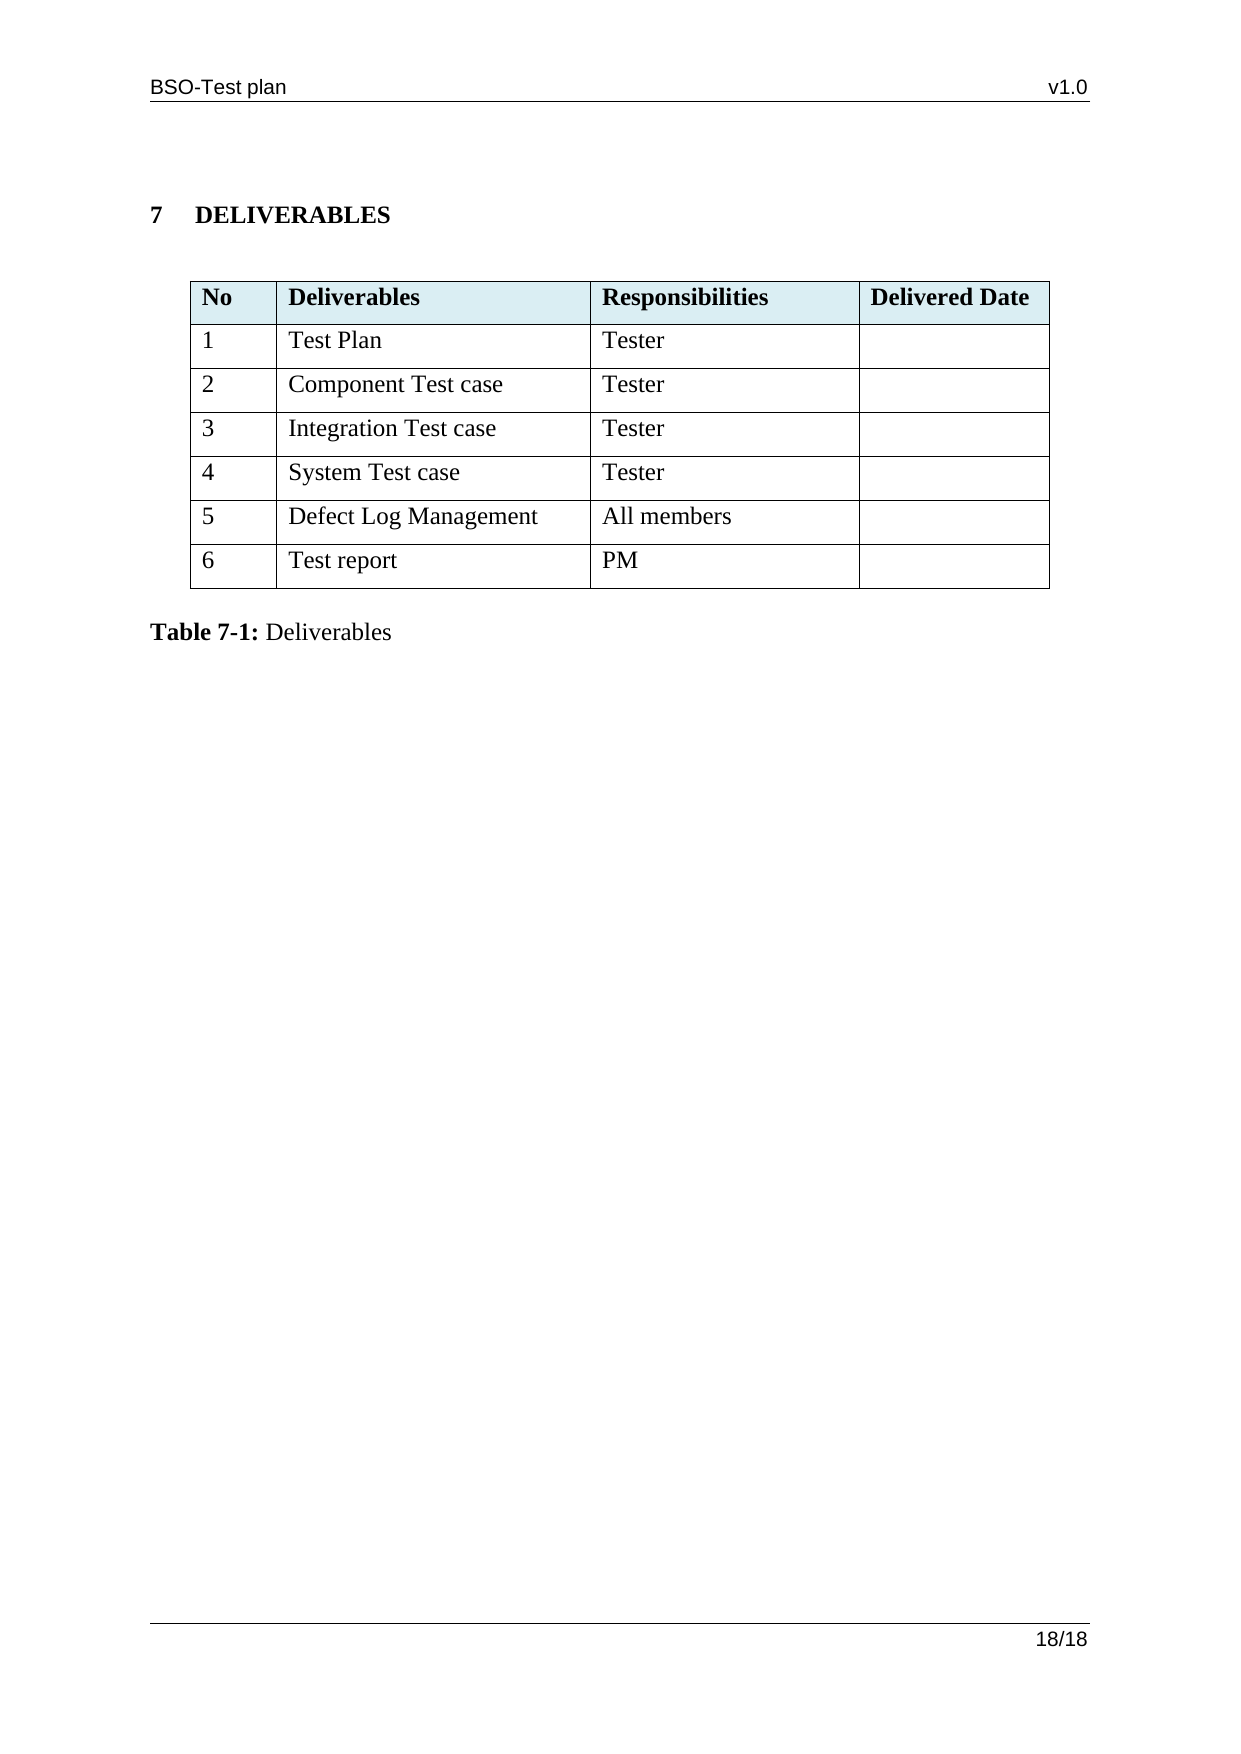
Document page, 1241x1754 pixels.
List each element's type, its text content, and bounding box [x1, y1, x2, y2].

table_cell Tester [591, 325, 859, 368]
table_cell Test report [277, 545, 590, 588]
table_cell [860, 545, 1049, 588]
table_cell System Test case [277, 457, 590, 500]
table_cell Tester [591, 413, 859, 456]
table_cell Tester [591, 369, 859, 412]
table_cell Tester [591, 457, 859, 500]
text Table 7-1: Deliverables [150, 281, 1090, 646]
table_cell 2 [191, 369, 276, 412]
table_cell PM [591, 545, 859, 588]
table_header Responsibilities [591, 282, 859, 324]
table_cell [860, 325, 1049, 368]
table_cell [860, 457, 1049, 500]
subtitle DELIVERABLES [150, 200, 1090, 229]
table_header Delivered Date [860, 282, 1049, 324]
table_cell All members [591, 501, 859, 544]
table_cell Component Test case [277, 369, 590, 412]
table_header No [191, 282, 276, 324]
table_cell 6 [191, 545, 276, 588]
table_cell [860, 501, 1049, 544]
table_cell Integration Test case [277, 413, 590, 456]
table_cell 1 [191, 325, 276, 368]
table_cell 4 [191, 457, 276, 500]
table_cell Test Plan [277, 325, 590, 368]
table_cell [860, 369, 1049, 412]
table_cell 3 [191, 413, 276, 456]
table_header Deliverables [277, 282, 590, 324]
table_cell Defect Log Management [277, 501, 590, 544]
table_cell [860, 413, 1049, 456]
table_cell 5 [191, 501, 276, 544]
